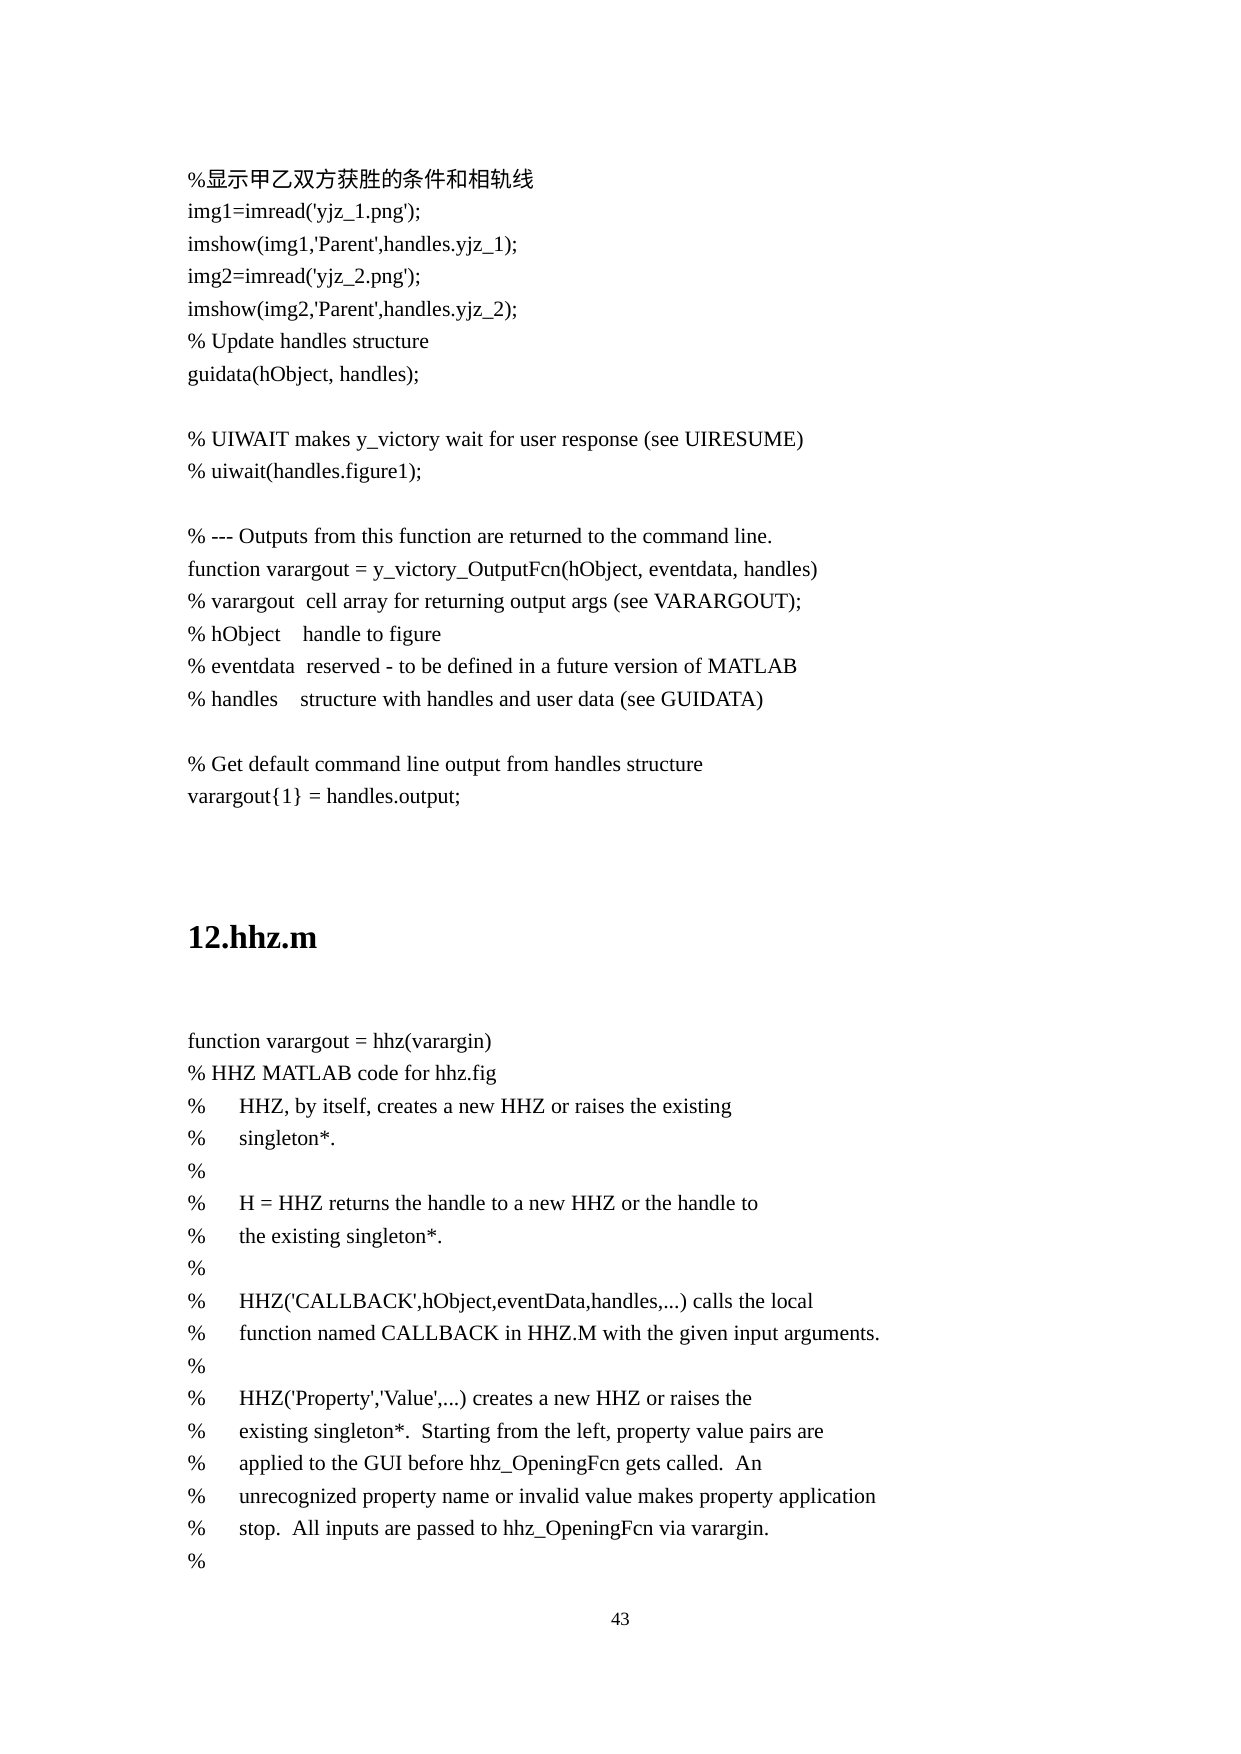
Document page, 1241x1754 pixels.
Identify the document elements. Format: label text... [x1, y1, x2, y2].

text imshow(img1,'Parent',handles.yjz_1); [187, 227, 1053, 259]
text % [187, 1544, 1053, 1577]
text % HHZ('Property','Value',...) creates a new HHZ or raises the [187, 1382, 1053, 1414]
text % applied to the GUI before hhz_OpeningFcn gets called. An [187, 1447, 1053, 1479]
text % existing singleton*. Starting from the left, property value pairs are [187, 1414, 1053, 1447]
text function varargout = hhz(varargin) [187, 1024, 1053, 1057]
text % Get default command line output from handles structure [187, 747, 1053, 779]
text % --- Outputs from this function are returned to the command line. [187, 519, 1053, 552]
text img2=imread('yjz_2.png'); [187, 259, 1053, 292]
text function varargout = y_victory_OutputFcn(hObject, eventdata, handles) [187, 552, 1053, 584]
text % HHZ, by itself, creates a new HHZ or raises the existing [187, 1089, 1053, 1122]
text % UIWAIT makes y_victory wait for user response (see UIRESUME) [187, 422, 1053, 454]
text % [187, 1154, 1053, 1187]
text % hObject handle to figure [187, 617, 1053, 649]
text % HHZ('CALLBACK',hObject,eventData,handles,...) calls the local [187, 1284, 1053, 1317]
text varargout{1} = handles.output; [187, 779, 1053, 812]
text % uiwait(handles.figure1); [187, 454, 1053, 487]
text % singleton*. [187, 1122, 1053, 1154]
text % handles structure with handles and user data (see GUIDATA) [187, 682, 1053, 714]
text %显示甲乙双方获胜的条件和相轨线 [187, 162, 1053, 194]
text % eventdata reserved - to be defined in a future version of MATLAB [187, 649, 1053, 682]
text % [187, 1349, 1053, 1382]
text img1=imread('yjz_1.png'); [187, 194, 1053, 227]
text % H = HHZ returns the handle to a new HHZ or the handle to [187, 1187, 1053, 1219]
text % varargout cell array for returning output args (see VARARGOUT); [187, 584, 1053, 617]
text % the existing singleton*. [187, 1219, 1053, 1252]
text % stop. All inputs are passed to hhz_OpeningFcn via varargin. [187, 1512, 1053, 1544]
text % [187, 1252, 1053, 1284]
text guidata(hObject, handles); [187, 357, 1053, 389]
text % Update handles structure [187, 324, 1053, 357]
text % unrecognized property name or invalid value makes property application [187, 1479, 1053, 1512]
subtitle 12.hhz.m [187, 904, 1053, 969]
text % function named CALLBACK in HHZ.M with the given input arguments. [187, 1317, 1053, 1349]
text imshow(img2,'Parent',handles.yjz_2); [187, 292, 1053, 324]
text % HHZ MATLAB code for hhz.fig [187, 1057, 1053, 1089]
